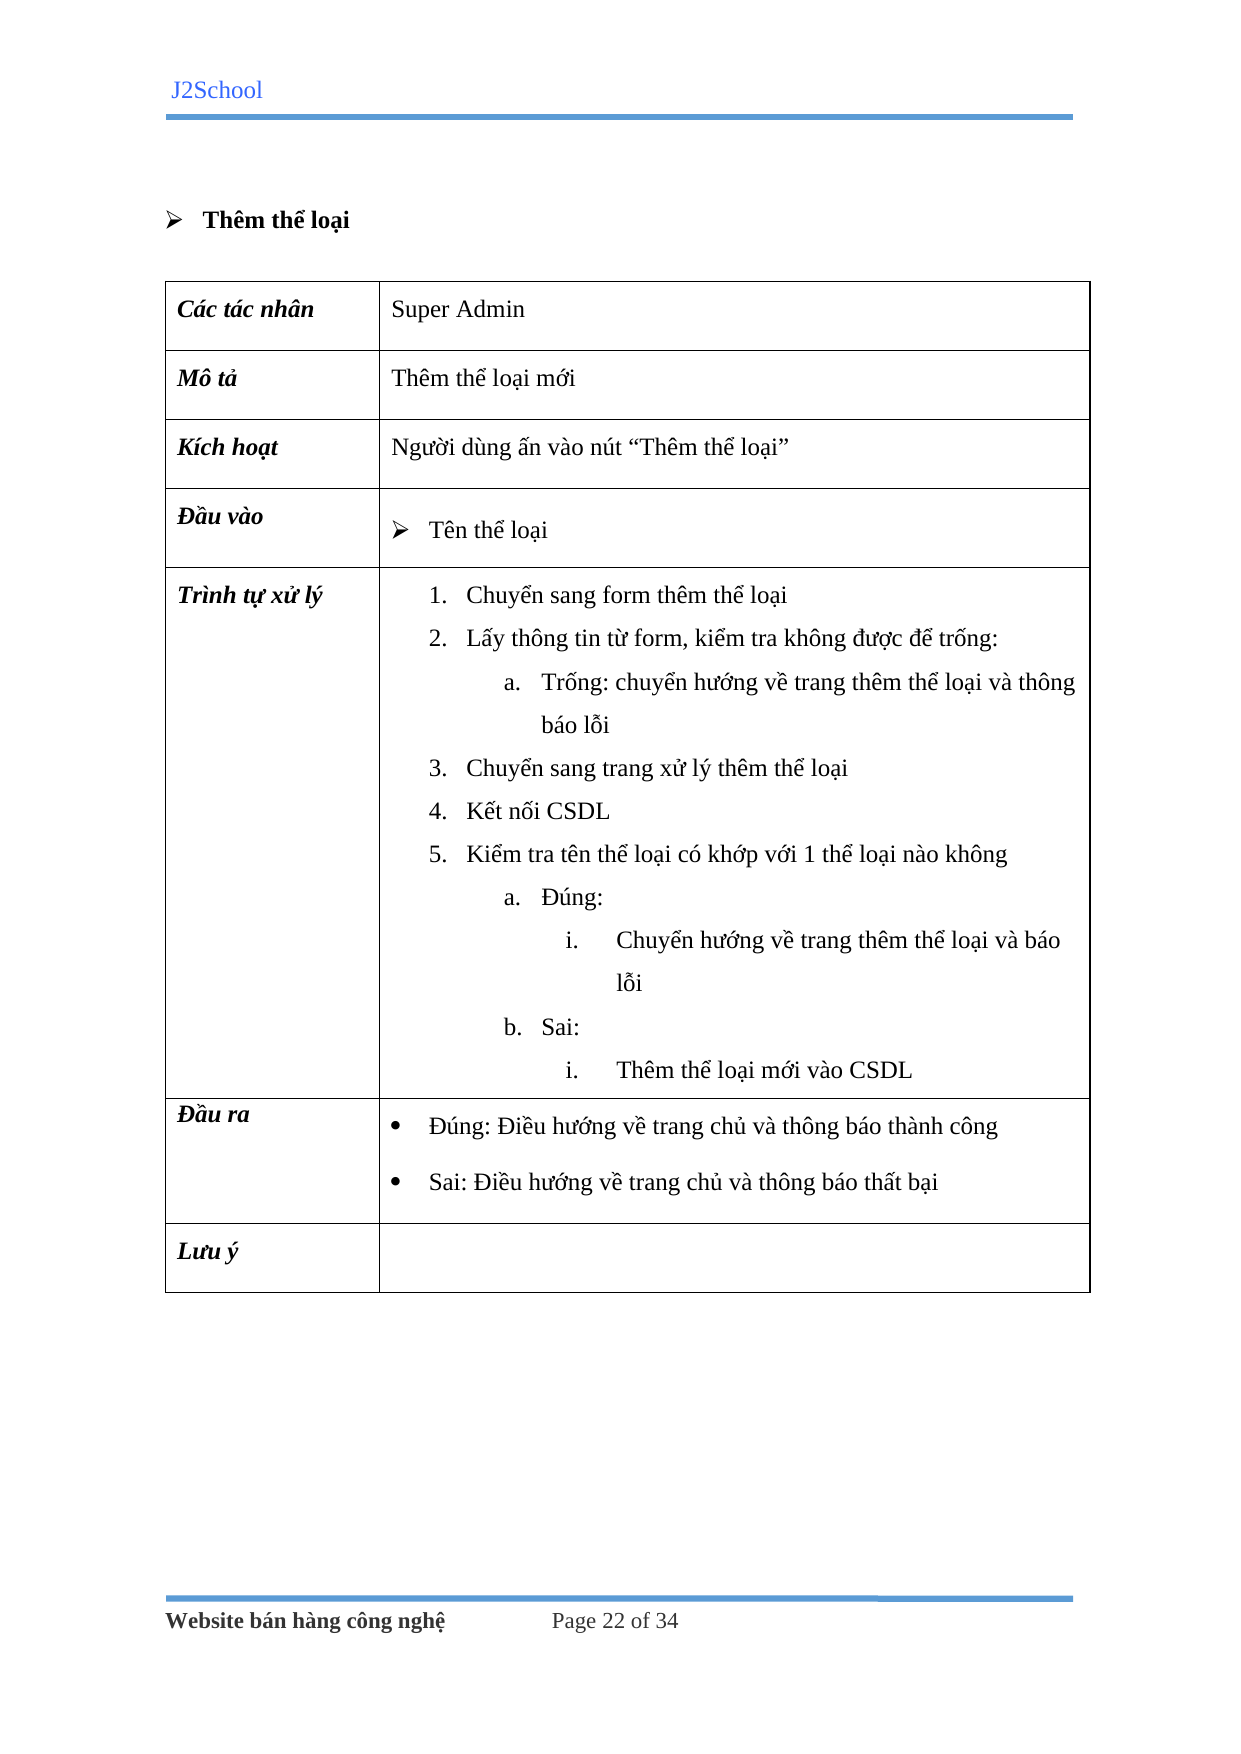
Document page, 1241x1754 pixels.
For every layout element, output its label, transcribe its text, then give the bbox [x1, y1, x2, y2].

table_cell Thêm thể loại mới [380, 351, 1089, 419]
table_cell Trình tự xử lý [166, 568, 379, 1098]
table_cell Tên thể loại [380, 489, 1089, 567]
table_cell Đầu ra [166, 1099, 379, 1222]
table_header Super Admin [380, 282, 1089, 350]
table_cell Đầu vào [166, 489, 379, 567]
list Thêm thể loại [165, 191, 1090, 242]
table_cell [380, 1224, 1089, 1292]
table_cell Người dùng ấn vào nút “Thêm thể loại” [380, 420, 1089, 488]
table_cell Lưu ý [166, 1224, 379, 1292]
table_cell Chuyển sang form thêm thể loại Lấy thông tin từ form, kiểm tra không được để trống: Trống: chuyển hướng về trang thêm thể loại và thông báo lỗi Chuyển sang trang xử lý thêm thể loại Kết nối CSDL Kiểm tra tên thể loại có khớp với 1 thể loại nào không Đúng: Chuyển hướng về trang thêm thể loại và báo lỗi Sai: Thêm thể loại mới vào CSDL [380, 568, 1089, 1098]
table_header Các tác nhân [166, 282, 379, 350]
table_cell Mô tả [166, 351, 379, 419]
table_cell Đúng: Điều hướng về trang chủ và thông báo thành công Sai: Điều hướng về trang chủ và thông báo thất bại [380, 1099, 1089, 1222]
table_cell Kích hoạt [166, 420, 379, 488]
